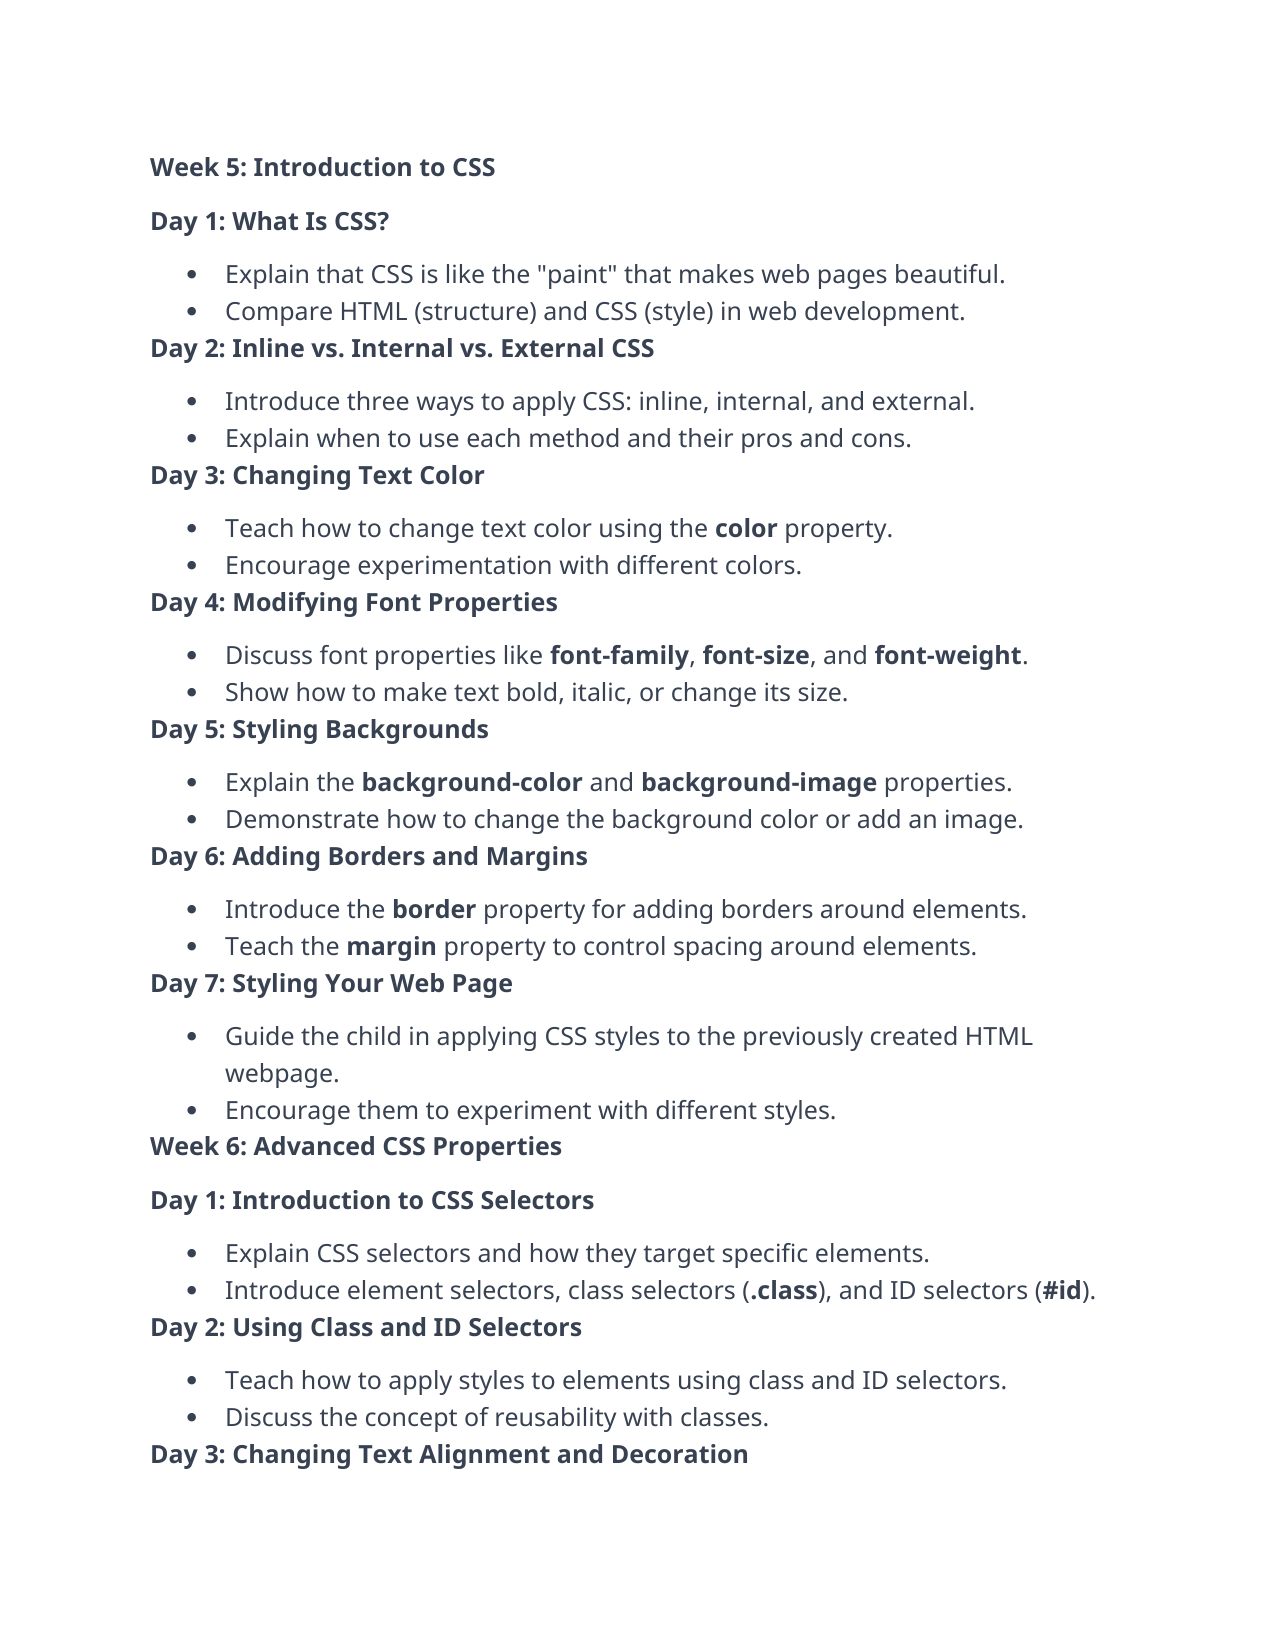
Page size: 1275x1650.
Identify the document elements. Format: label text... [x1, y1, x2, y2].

list Encourage them to experiment with different styles. [187, 1092, 1125, 1126]
list Teach how to apply styles to elements using class and ID selectors. [187, 1363, 1125, 1397]
list Introduce the border property for adding borders around elements. [187, 892, 1125, 926]
list Explain that CSS is like the "paint" that makes web pages beautiful. [187, 257, 1125, 291]
list Introduce three ways to apply CSS: inline, internal, and external. [187, 384, 1125, 418]
text Day 3: Changing Text Alignment and Decoration [150, 1436, 1125, 1471]
text Day 7: Styling Your Web Page [150, 965, 1125, 999]
text Week 6: Advanced CSS Properties [150, 1129, 1125, 1163]
text Day 6: Adding Borders and Margins [150, 838, 1125, 872]
text Day 5: Styling Backgrounds [150, 711, 1125, 745]
list Introduce element selectors, class selectors (.class), and ID selectors (#id). [187, 1273, 1125, 1307]
text Day 1: What Is CSS? [150, 203, 1125, 237]
text Week 5: Introduction to CSS [150, 150, 1125, 184]
text Day 2: Inline vs. Internal vs. External CSS [150, 330, 1125, 364]
list Teach how to change text color using the color property. [187, 511, 1125, 545]
list Guide the child in applying CSS styles to the previously created HTML webpage. [187, 1019, 1125, 1089]
text Day 1: Introduction to CSS Selectors [150, 1182, 1125, 1217]
list Encourage experimentation with different colors. [187, 548, 1125, 582]
list Compare HTML (structure) and CSS (style) in web development. [187, 294, 1125, 328]
list Discuss font properties like font-family, font-size, and font-weight. [187, 638, 1125, 672]
list Show how to make text bold, italic, or change its size. [187, 674, 1125, 709]
list Discuss the concept of reusability with classes. [187, 1400, 1125, 1434]
list Demonstrate how to change the background color or add an image. [187, 802, 1125, 836]
text Day 4: Modifying Font Properties [150, 584, 1125, 618]
list Explain when to use each method and their pros and cons. [187, 421, 1125, 455]
list Explain the background-color and background-image properties. [187, 765, 1125, 799]
list Explain CSS selectors and how they target specific elements. [187, 1236, 1125, 1270]
text Day 2: Using Class and ID Selectors [150, 1309, 1125, 1343]
list Teach the margin property to control spacing around elements. [187, 928, 1125, 963]
text Day 3: Changing Text Color [150, 457, 1125, 491]
